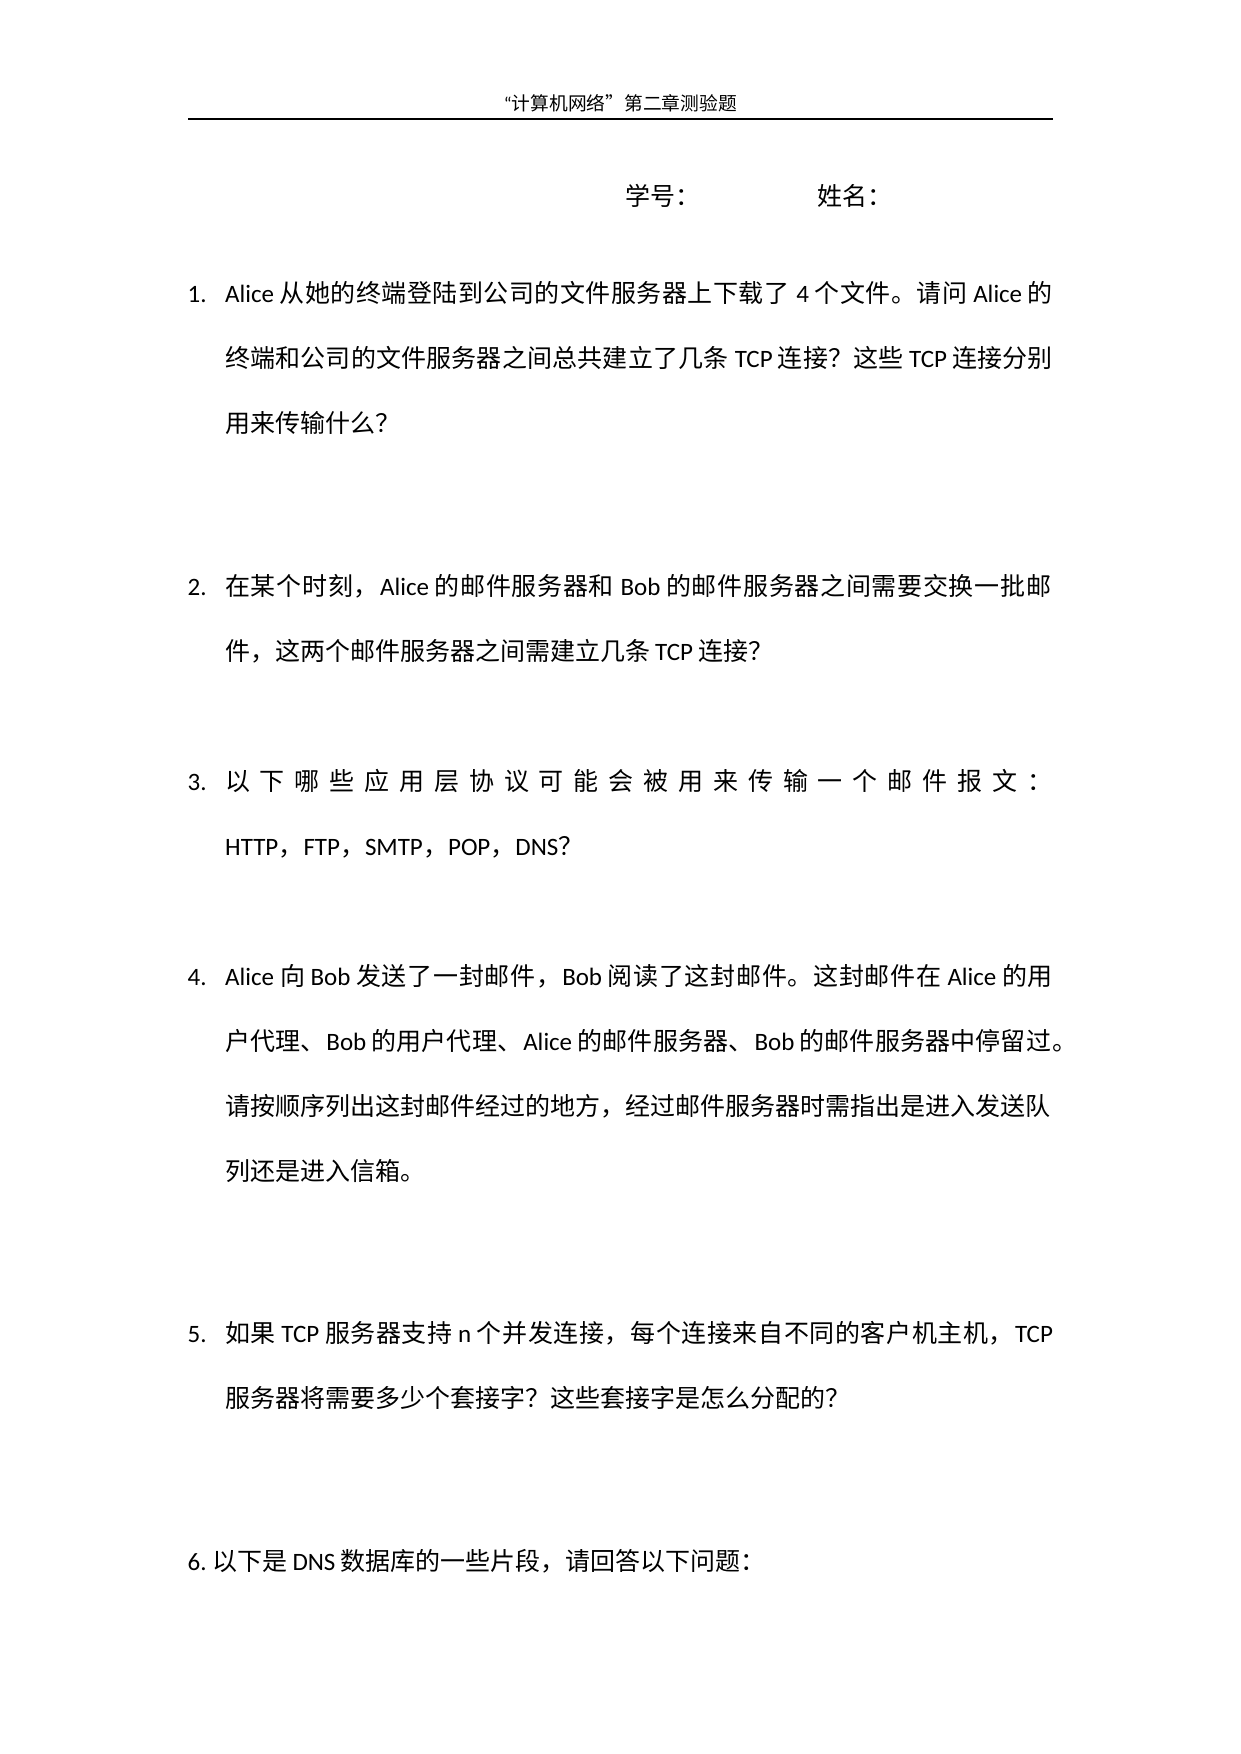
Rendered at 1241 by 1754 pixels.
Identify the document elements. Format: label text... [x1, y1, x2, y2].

text 6. 以下是DNS数据库的一些片段，请回答以下问题： [187, 1527, 1053, 1592]
list 如果TCP服务器支持n个并发连接，每个连接来自不同的客户机主机，TCP服务器将需要多少个套接字？这些套接字是怎么分配的？ [187, 1299, 1053, 1429]
list Alice从她的终端登陆到公司的文件服务器上下载了4个文件。请问Alice的终端和公司的文件服务器之间总共建立了几条TCP连接？这些TCP连接分别用来传输什么？ [187, 259, 1053, 454]
list Alice向Bob发送了一封邮件，Bob阅读了这封邮件。这封邮件在Alice的用户代理、Bob的用户代理、Alice的邮件服务器、Bob的邮件服务器中停留过。请按顺序列出这封邮件经过的地方，经过邮件服务器时需指出是进入发送队列还是进入信箱。 [187, 942, 1053, 1202]
list 以下哪些应用层协议可能会被用来传输一个邮件报文：HTTP，FTP，SMTP，POP，DNS？ [187, 747, 1053, 877]
list 在某个时刻，Alice的邮件服务器和Bob的邮件服务器之间需要交换一批邮件，这两个邮件服务器之间需建立几条TCP连接？ [187, 552, 1053, 682]
text 学号： 姓名： [312, 162, 1053, 227]
